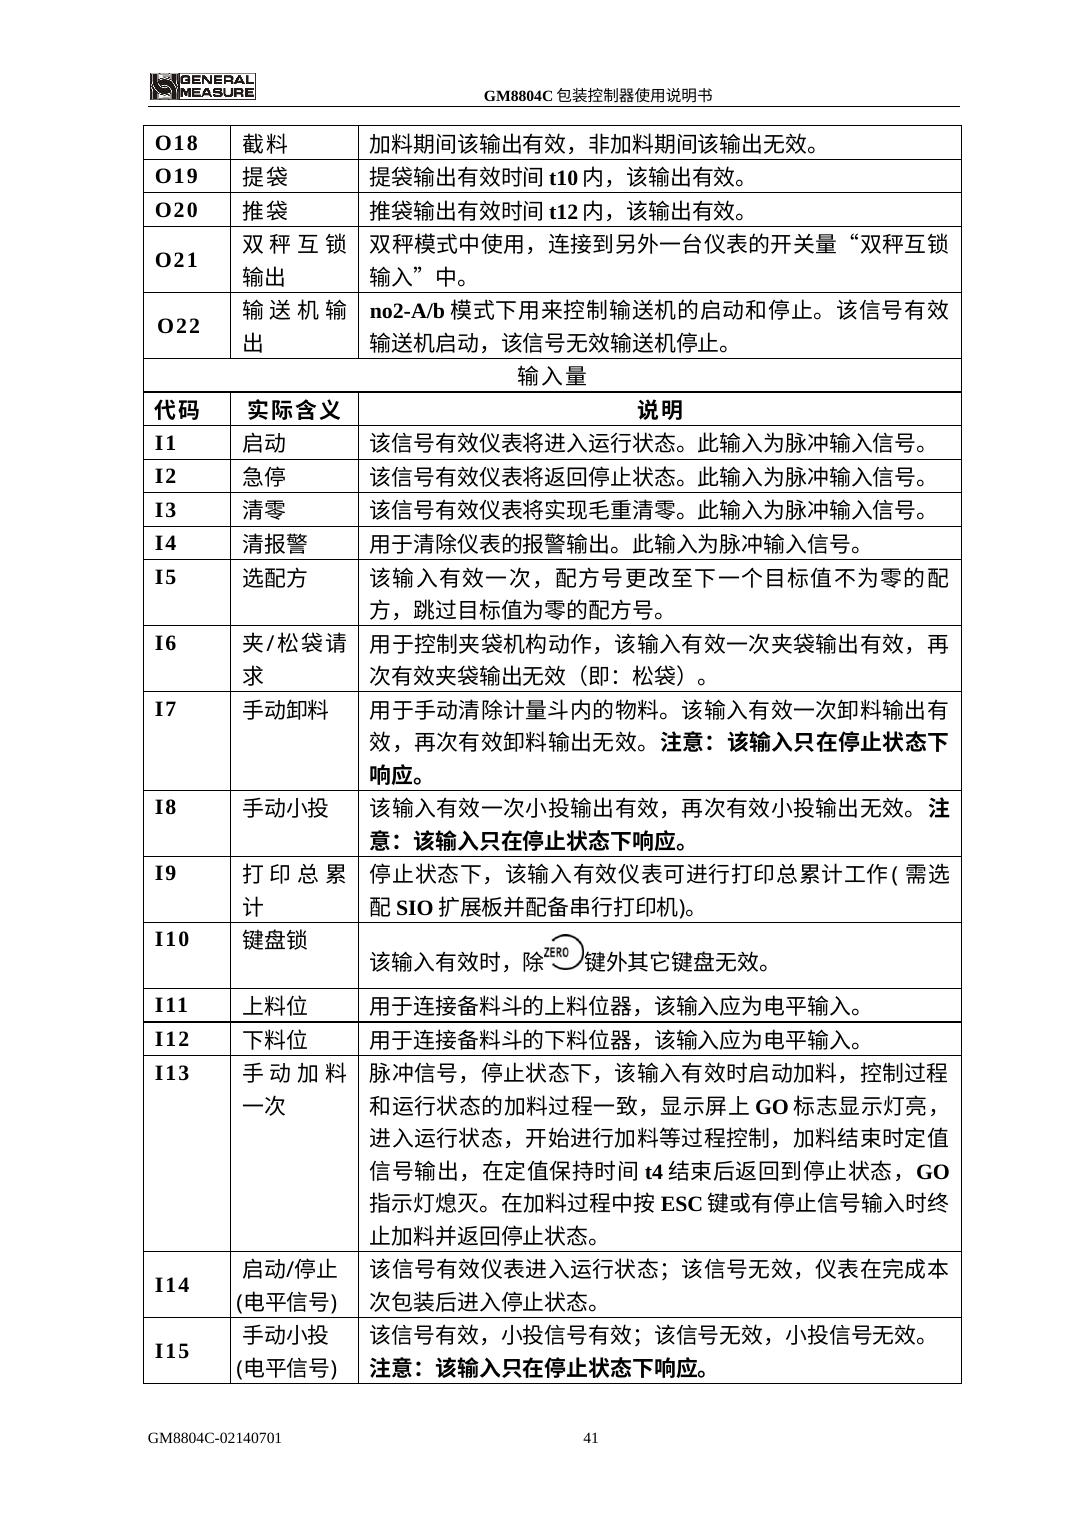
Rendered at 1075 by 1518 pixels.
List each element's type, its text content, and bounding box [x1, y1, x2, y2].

table_cell 提袋 [231, 160, 358, 192]
table_cell O21 [144, 227, 230, 292]
table_cell 该信号有效仪表将进入运行状态。此输入为脉冲输入信号。 [359, 426, 961, 458]
table_cell 双秤互锁输出 [231, 227, 358, 292]
table_cell 启动 [231, 426, 358, 458]
table_cell I6 [144, 626, 230, 691]
table_cell 上料位 [231, 989, 358, 1021]
table_cell 提袋输出有效时间t10内，该输出有效。 [359, 160, 961, 192]
table_cell 清报警 [231, 527, 358, 559]
table_cell 代码 [144, 393, 230, 425]
table_cell 推袋 [231, 193, 358, 226]
table_cell I11 [144, 989, 230, 1021]
table_cell O18 [144, 126, 230, 159]
picture [544, 934, 584, 970]
table_cell 推袋输出有效时间t12内，该输出有效。 [359, 193, 961, 226]
table_cell I4 [144, 527, 230, 559]
table_cell 该信号有效仪表将返回停止状态。此输入为脉冲输入信号。 [359, 460, 961, 492]
table_cell 停止状态下，该输入有效仪表可进行打印总累计工作( 需选配SIO扩展板并配备串行打印机)。 [359, 857, 961, 922]
table_cell 双秤模式中使用，连接到另外一台仪表的开关量“双秤互锁输入”中。 [359, 227, 961, 292]
table_cell O22 [144, 293, 230, 358]
table_cell 下料位 [231, 1023, 358, 1055]
table_cell I7 [144, 692, 230, 790]
table_cell 用于手动清除计量斗内的物料。该输入有效一次卸料输出有效，再次有效卸料输出无效。注意：该输入只在停止状态下响应。 [359, 692, 961, 790]
table_cell 手动小投 (电平信号) [231, 1318, 358, 1383]
table_cell O19 [144, 160, 230, 192]
table_cell 夹/松袋请求 [231, 626, 358, 691]
table_cell I2 [144, 460, 230, 492]
table_cell 该信号有效，小投信号有效；该信号无效，小投信号无效。 注意：该输入只在停止状态下响应。 [359, 1318, 961, 1383]
table_cell 用于连接备料斗的下料位器，该输入应为电平输入。 [359, 1023, 961, 1055]
table_cell 该输入有效时，除键外其它键盘无效。 [359, 923, 961, 988]
table_cell 该输入有效一次，配方号更改至下一个目标值不为零的配方，跳过目标值为零的配方号。 [359, 560, 961, 625]
table_cell 用于清除仪表的报警输出。此输入为脉冲输入信号。 [359, 527, 961, 559]
table_cell I13 [144, 1056, 230, 1251]
table_cell 手动加料一次 [231, 1056, 358, 1251]
table_cell I9 [144, 857, 230, 922]
table_cell 键盘锁 [231, 923, 358, 988]
table_cell I5 [144, 560, 230, 625]
table_cell 启动/停止 (电平信号) [231, 1252, 358, 1317]
table_cell I14 [144, 1252, 230, 1317]
table_cell 急停 [231, 460, 358, 492]
table_cell 加料期间该输出有效，非加料期间该输出无效。 [359, 126, 961, 159]
table_cell no2-A/b模式下用来控制输送机的启动和停止。该信号有效输送机启动，该信号无效输送机停止。 [359, 293, 961, 358]
table_cell 该信号有效仪表进入运行状态；该信号无效，仪表在完成本次包装后进入停止状态。 [359, 1252, 961, 1317]
table_cell 用于连接备料斗的上料位器，该输入应为电平输入。 [359, 989, 961, 1021]
table_cell 清零 [231, 493, 358, 526]
table_cell O20 [144, 193, 230, 226]
table_cell 实际含义 [231, 393, 358, 425]
table_cell 截料 [231, 126, 358, 159]
table_cell 说明 [359, 393, 961, 425]
table_cell 打印总累计 [231, 857, 358, 922]
table_cell I12 [144, 1023, 230, 1055]
table_cell 输送机输出 [231, 293, 358, 358]
table_cell I15 [144, 1318, 230, 1383]
table_cell 该输入有效一次小投输出有效，再次有效小投输出无效。注意：该输入只在停止状态下响应。 [359, 791, 961, 856]
table_cell 手动卸料 [231, 692, 358, 790]
table_cell 输入量 [144, 359, 961, 391]
table_cell 选配方 [231, 560, 358, 625]
table_cell 该信号有效仪表将实现毛重清零。此输入为脉冲输入信号。 [359, 493, 961, 526]
table_cell 用于控制夹袋机构动作，该输入有效一次夹袋输出有效，再次有效夹袋输出无效（即：松袋）。 [359, 626, 961, 691]
table_cell 脉冲信号，停止状态下，该输入有效时启动加料，控制过程和运行状态的加料过程一致，显示屏上GO标志显示灯亮，进入运行状态，开始进行加料等过程控制，加料结束时定值信号输出，在定值保持时间t4结束后返回到停止状态，GO指示灯熄灭。在加料过程中按ESC键或有停止信号输入时终止加料并返回停止状态。 [359, 1056, 961, 1251]
table_cell I1 [144, 426, 230, 458]
table_cell I8 [144, 791, 230, 856]
table_cell I10 [144, 923, 230, 988]
table_cell I3 [144, 493, 230, 526]
table_cell 手动小投 [231, 791, 358, 856]
